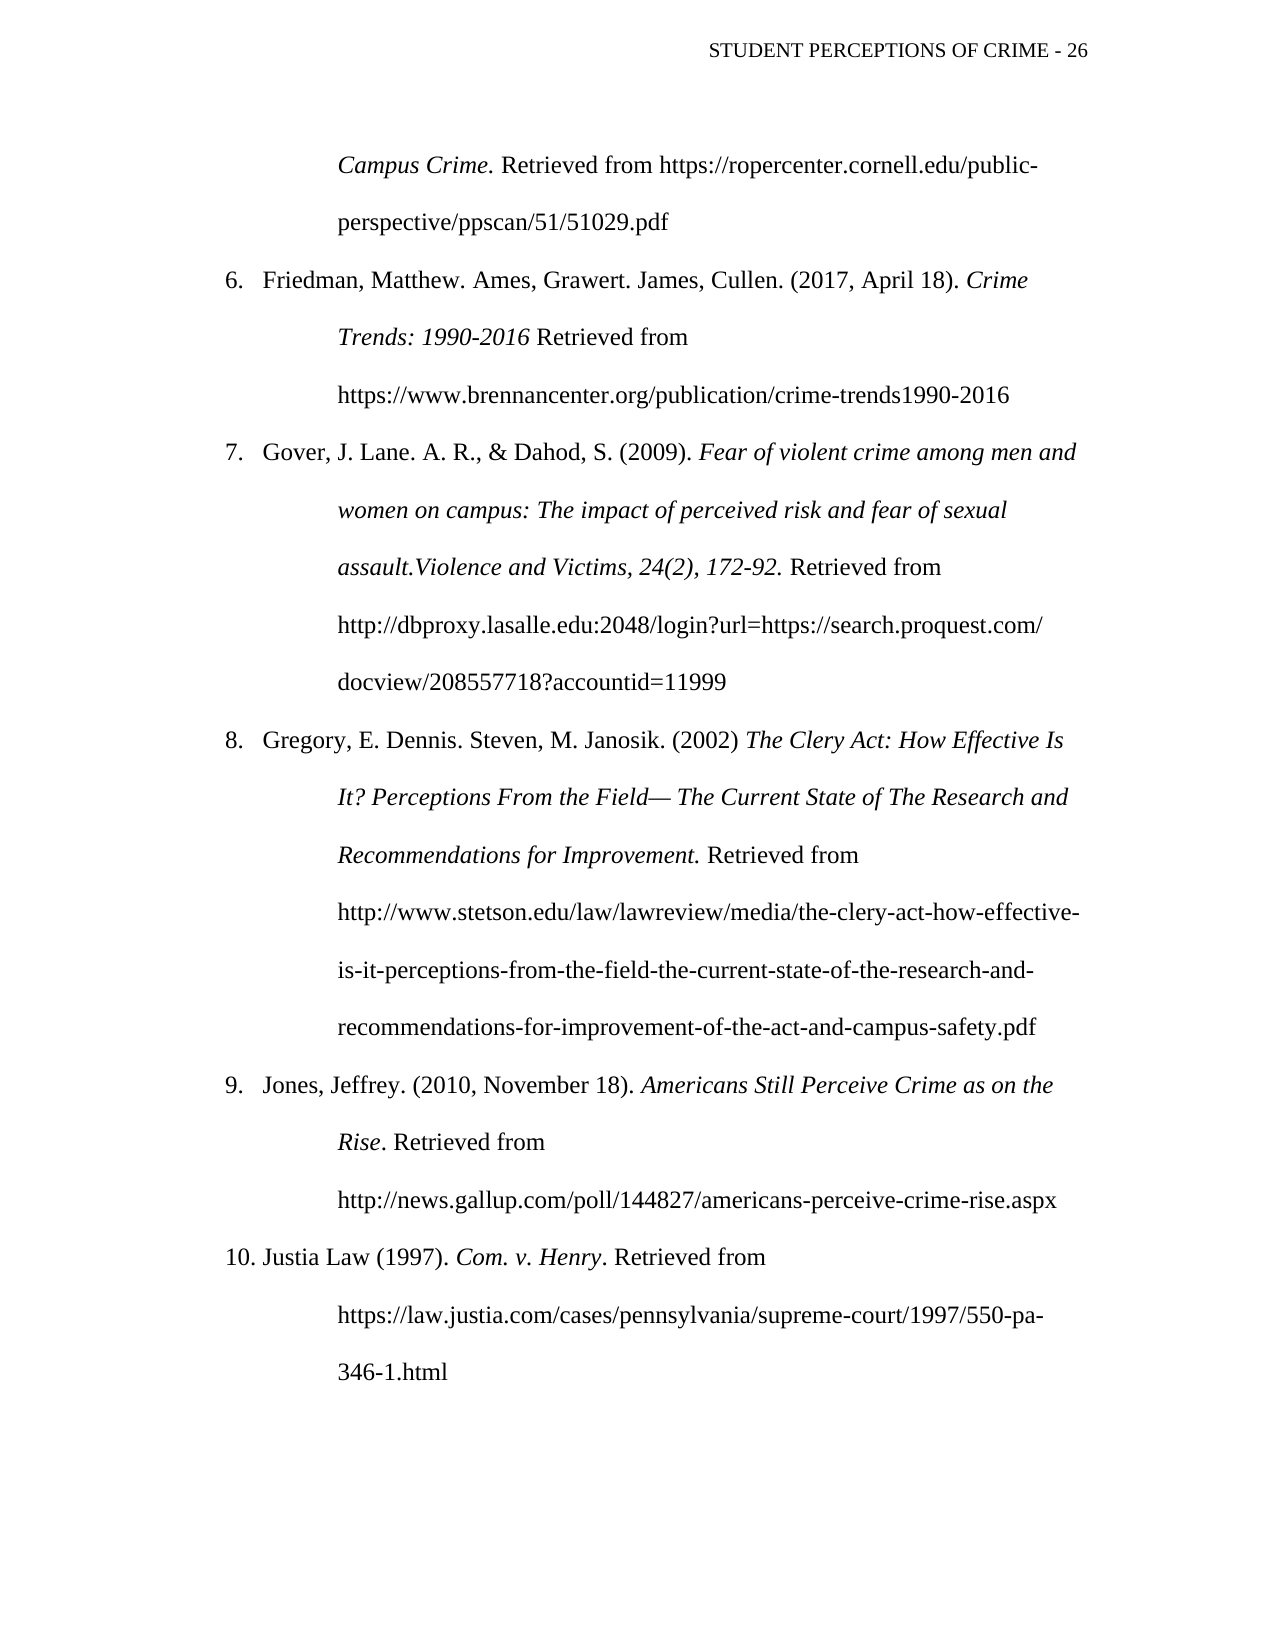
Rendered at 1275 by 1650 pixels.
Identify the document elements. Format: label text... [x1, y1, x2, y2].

text Campus Crime. Retrieved from https://ropercenter.cornell.edu/public-perspective/ppscan/51/51029.pdf [337, 150, 1087, 236]
text It? Perceptions From the Field— The Current State of The Research and Recommendations for Improvement. Retrieved from http://www.stetson.edu/law/lawreview/media/the-clery-act-how-effective-is-it-perceptions-from-the-field-the-current-state-of-the-research-and-recommendations-for-improvement-of-the-act-and-campus-safety.pdf [337, 782, 1087, 1041]
list Friedman, Matthew. Ames, Grawert. James, Cullen. (2017, April 18). Crime [225, 265, 1087, 294]
text https://law.justia.com/cases/pennsylvania/supreme-court/1997/550-pa-346-1.html [337, 1300, 1087, 1386]
list Gover, J. Lane. A. R., & Dahod, S. (2009). Fear of violent crime among men and [225, 437, 1087, 466]
list Justia Law (1997). Com. v. Henry. Retrieved from [225, 1242, 1087, 1271]
list Jones, Jeffrey. (2010, November 18). Americans Still Perceive Crime as on the [225, 1070, 1087, 1099]
text Trends: 1990-2016 Retrieved from https://www.brennancenter.org/publication/crime-trends1990-2016 [337, 322, 1087, 409]
text Rise. Retrieved from [262, 1127, 1087, 1156]
text http://news.gallup.com/poll/144827/americans-perceive-crime-rise.aspx [262, 1185, 1087, 1214]
list Gregory, E. Dennis. Steven, M. Janosik. (2002) The Clery Act: How Effective Is [225, 725, 1087, 754]
text women on campus: The impact of perceived risk and fear of sexual assault.Violence and Victims, 24(2), 172-92. Retrieved from http://dbproxy.lasalle.edu:2048/login?url=https://search.proquest.com/docview/208557718?accountid=11999 [337, 495, 1087, 696]
